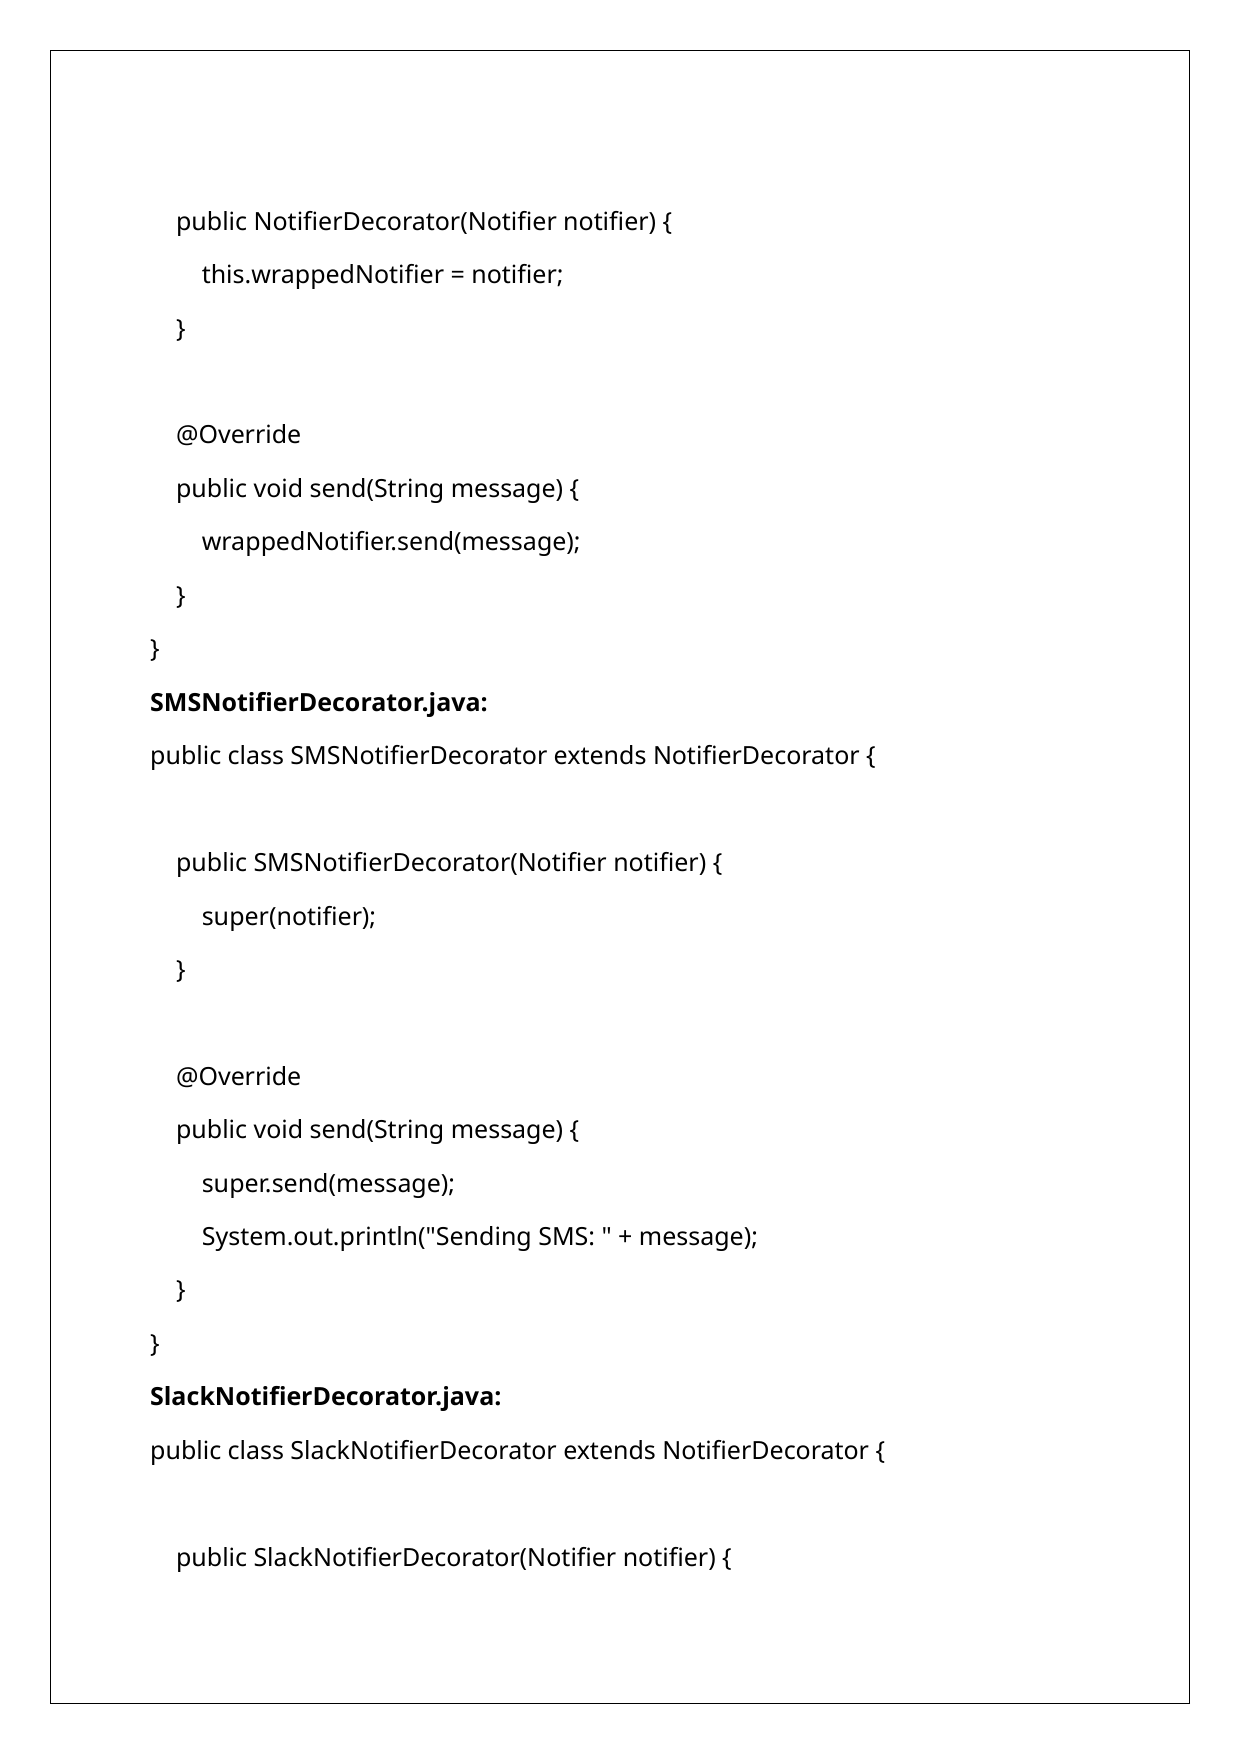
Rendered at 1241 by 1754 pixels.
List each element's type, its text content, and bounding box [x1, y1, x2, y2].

text public class SlackNotifierDecorator extends NotifierDecorator { [150, 1432, 1090, 1467]
text @Override [150, 1058, 1090, 1092]
text public SlackNotifierDecorator(Notifier notifier) { [150, 1539, 1090, 1573]
text } [150, 1326, 1090, 1360]
text } [150, 952, 1090, 986]
text @Override [150, 417, 1090, 451]
text wrappedNotifier.send(message); [150, 524, 1090, 558]
text public NotifierDecorator(Notifier notifier) { [150, 203, 1090, 237]
text super(notifier); [150, 898, 1090, 932]
text public SMSNotifierDecorator(Notifier notifier) { [150, 845, 1090, 879]
text } [150, 1272, 1090, 1306]
text } [150, 310, 1090, 344]
text public void send(String message) { [150, 471, 1090, 505]
text } [150, 631, 1090, 665]
text this.wrappedNotifier = notifier; [150, 257, 1090, 291]
text SMSNotifierDecorator.java: [150, 684, 1090, 718]
text } [150, 577, 1090, 612]
text super.send(message); [150, 1165, 1090, 1199]
text System.out.println("Sending SMS: " + message); [150, 1219, 1090, 1253]
text public void send(String message) { [150, 1112, 1090, 1146]
text SlackNotifierDecorator.java: [150, 1379, 1090, 1413]
text public class SMSNotifierDecorator extends NotifierDecorator { [150, 738, 1090, 772]
